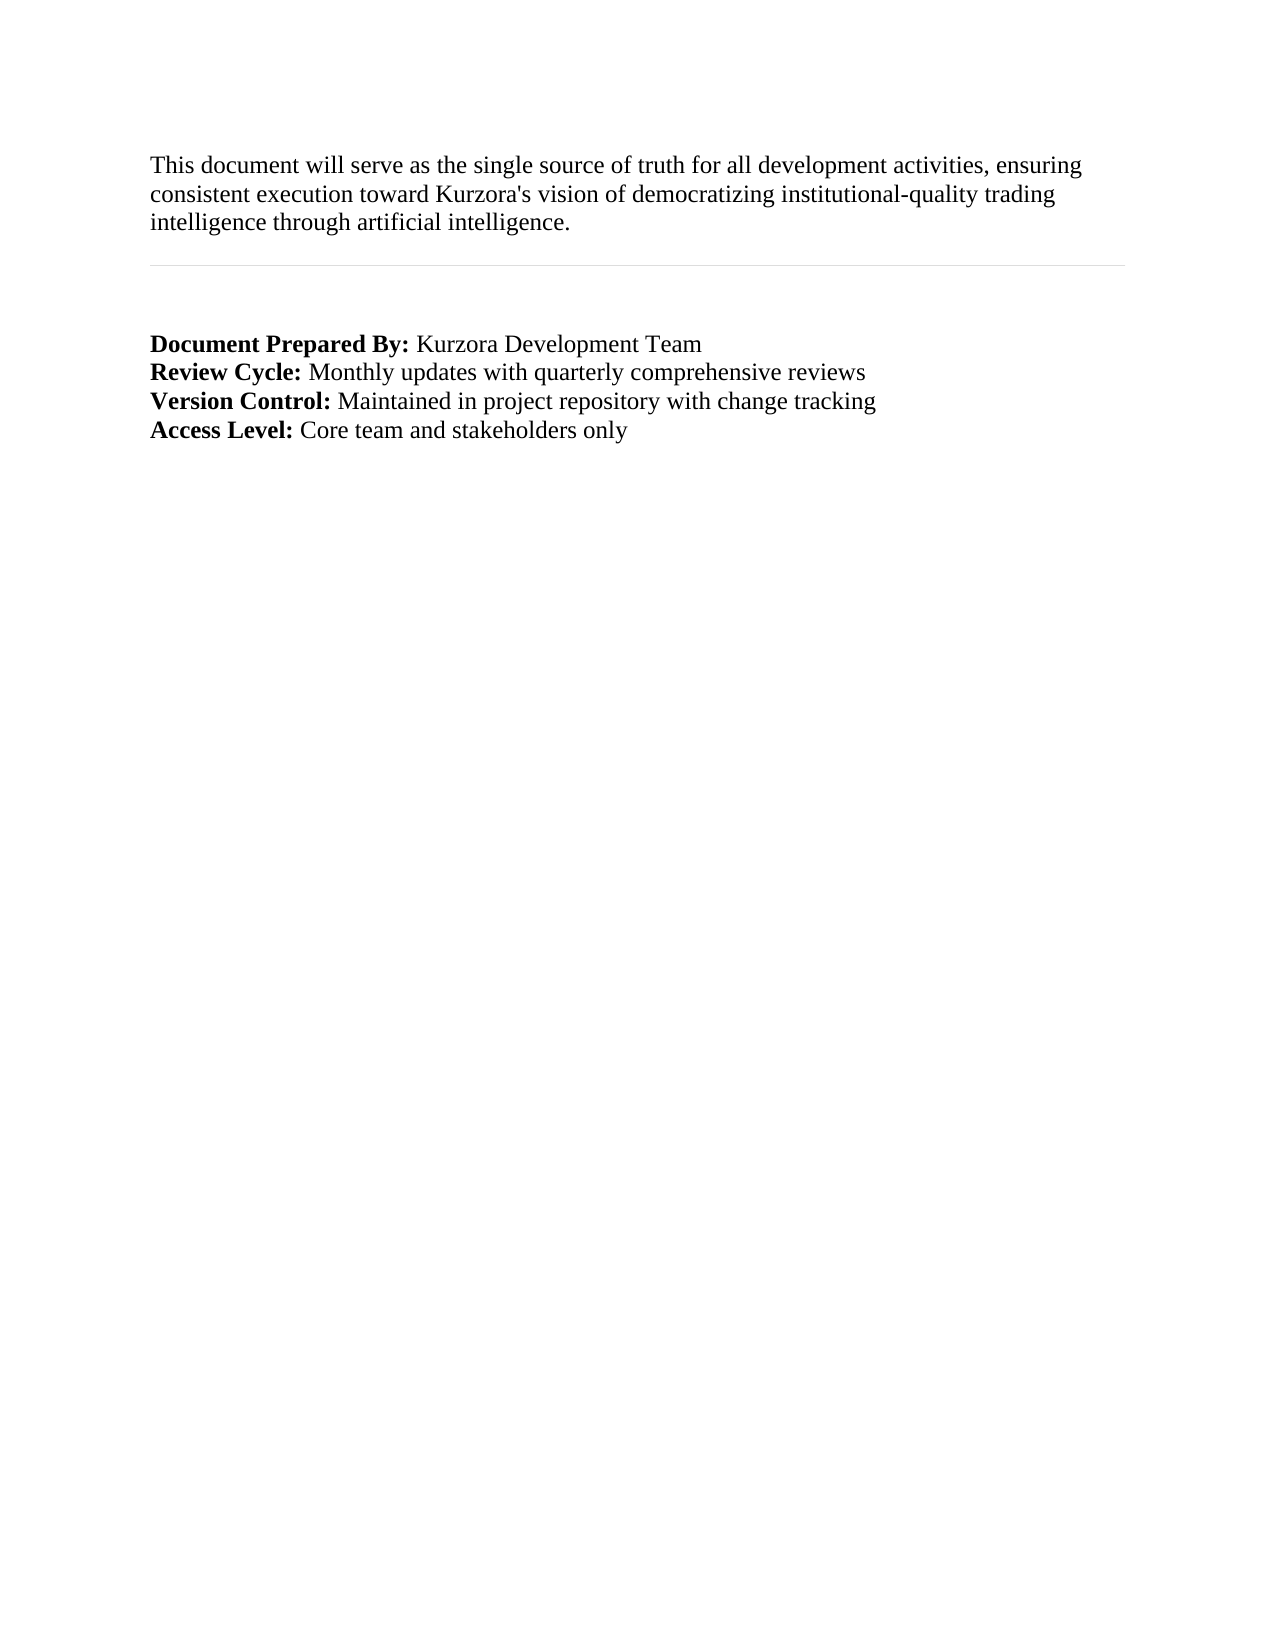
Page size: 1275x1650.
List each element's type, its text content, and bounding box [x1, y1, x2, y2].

text Document Prepared By: Kurzora Development Team Review Cycle: Monthly updates with quarterly comprehensive reviews Version Control: Maintained in project repository with change tracking Access Level: Core team and stakeholders only [150, 329, 1125, 444]
text This document will serve as the single source of truth for all development activities, ensuring consistent execution toward Kurzora's vision of democratizing institutional-quality trading intelligence through artificial intelligence. [150, 150, 1125, 236]
